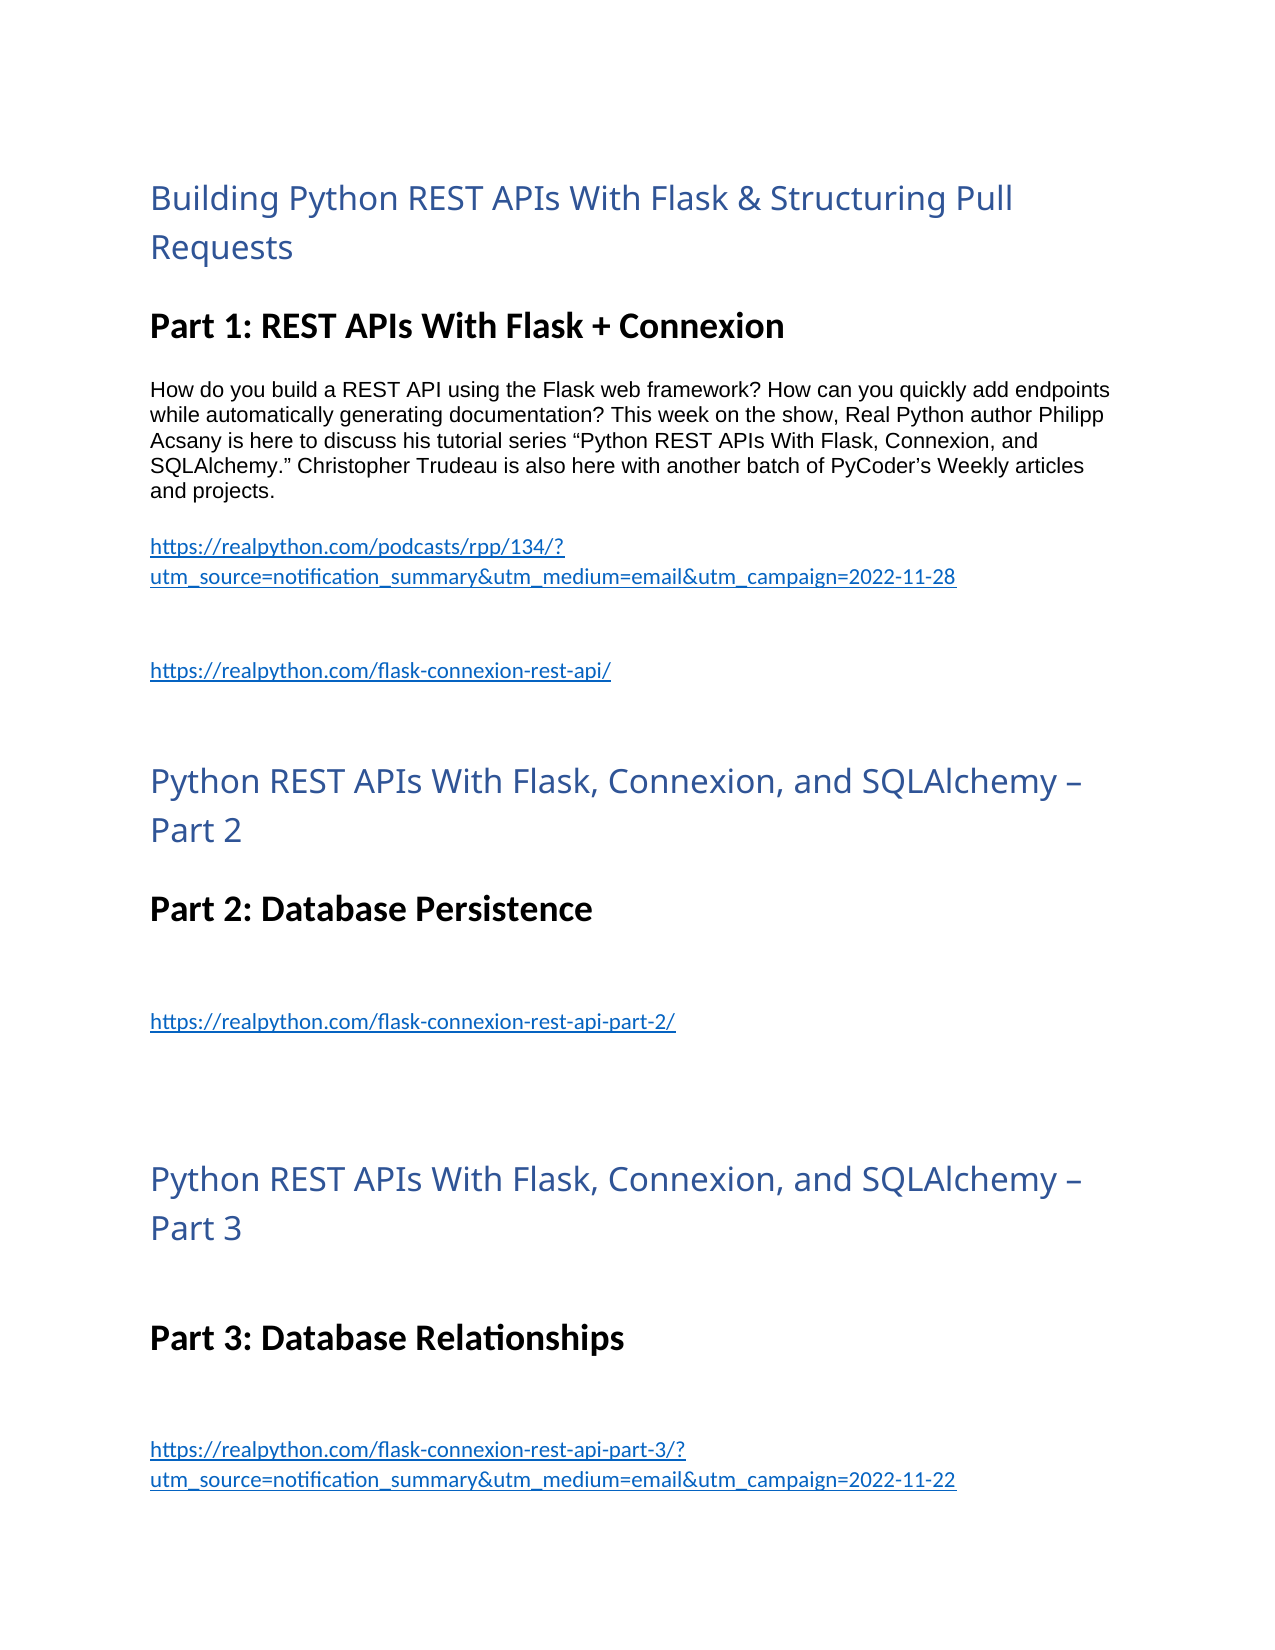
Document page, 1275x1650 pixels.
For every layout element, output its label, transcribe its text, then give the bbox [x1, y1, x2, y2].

subtitle Part 1: REST APIs With Flask + Connexion [150, 302, 1125, 348]
text https://realpython.com/flask-connexion-rest-api/ [150, 656, 1125, 684]
subtitle Building Python REST APIs With Flask & Structuring Pull Requests [150, 175, 1125, 269]
subtitle Python REST APIs With Flask, Connexion, and SQLAlchemy – Part 2 [150, 758, 1125, 853]
subtitle Part 2: Database Persistence [150, 885, 1125, 931]
text https://realpython.com/flask-connexion-rest-api-part-3/?utm_source=notification_summary&utm_medium=email&utm_campaign=2022-11-22 [150, 1435, 1125, 1494]
text How do you build a REST API using the Flask web framework? How can you quickly add endpoints while automatically generating documentation? This week on the show, Real Python author Philipp Acsany is here to discuss his tutorial series “Python REST APIs With Flask, Connexion, and SQLAlchemy.” Christopher Trudeau is also here with another batch of PyCoder’s Weekly articles and projects. [150, 377, 1125, 503]
text https://realpython.com/podcasts/rpp/134/?utm_source=notification_summary&utm_medium=email&utm_campaign=2022-11-28 [150, 532, 1125, 591]
subtitle Part 3: Database Relationships [150, 1313, 1125, 1359]
subtitle Python REST APIs With Flask, Connexion, and SQLAlchemy – Part 3 [150, 1156, 1125, 1251]
text https://realpython.com/flask-connexion-rest-api-part-2/ [150, 1007, 1125, 1035]
